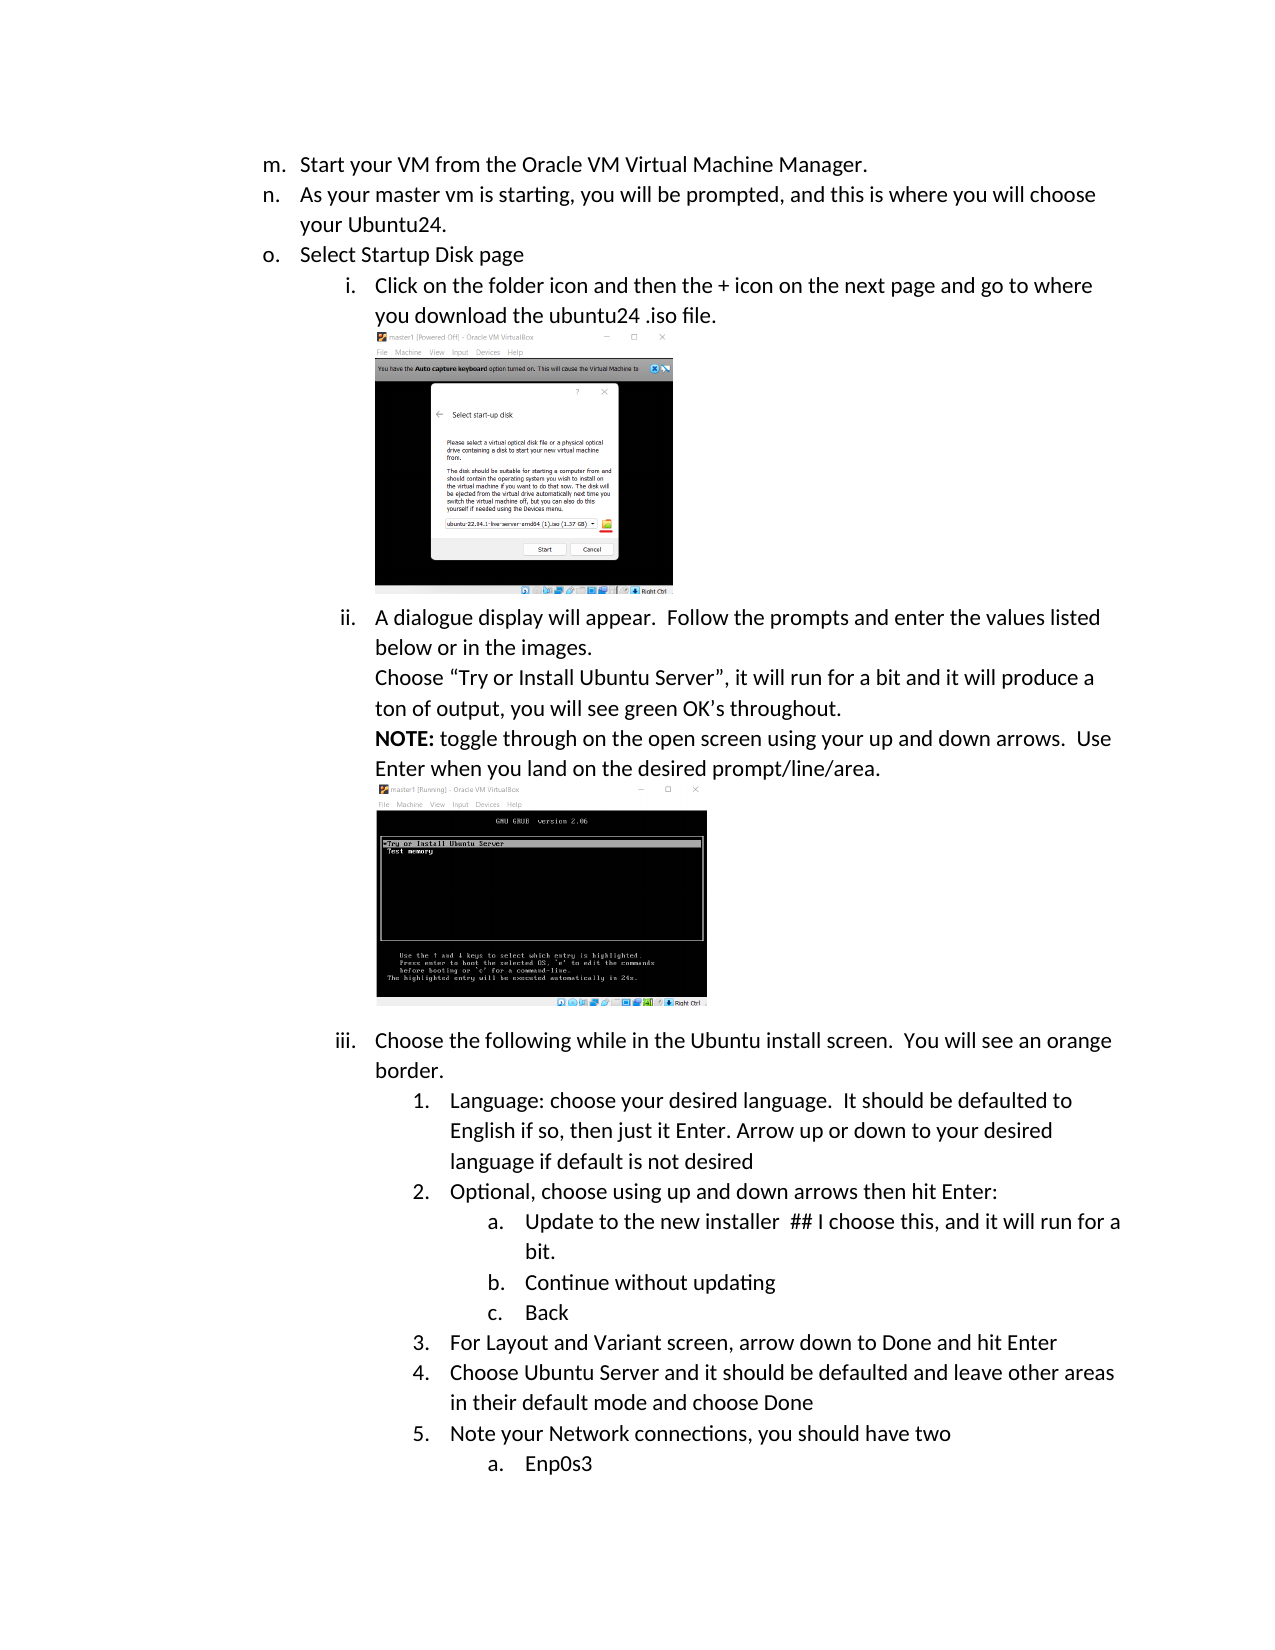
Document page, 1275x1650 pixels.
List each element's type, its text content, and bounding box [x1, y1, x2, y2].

list Language: choose your desired language. It should be defaulted to English if so, then just it Enter. Arrow up or down to your desired language if default is not desired [412, 1086, 1125, 1175]
picture [375, 331, 673, 594]
list Choose “Try or Install Ubuntu Server”, it will run for a bit and it will produce a ton of output, you will see green OK’s throughout. [375, 663, 1125, 722]
list Optional, choose using up and down arrows then hit Enter: [412, 1177, 1125, 1205]
list A dialogue display will appear. Follow the prompts and enter the values listed below or in the images. [356, 603, 1125, 661]
list NOTE: toggle through on the open screen using your up and down arrows. Use Enter when you land on the desired prompt/line/area. [375, 724, 1125, 782]
list For Layout and Variant screen, arrow down to Done and hit Enter [412, 1328, 1125, 1356]
list Continue without updating [487, 1268, 1125, 1296]
list Update to the new installer ## I choose this, and it will run for a bit. [487, 1207, 1125, 1266]
list As your master vm is starting, you will be prompted, and this is where you will choose your Ubuntu24. [262, 180, 1125, 238]
list Back [487, 1298, 1125, 1326]
list Select Startup Disk page [262, 241, 1125, 269]
picture [376, 784, 707, 1006]
list Note your Network connections, you should have two [412, 1419, 1125, 1447]
list Start your VM from the Oracle VM Virtual Machine Manager. [262, 150, 1125, 178]
list Enp0s3 [487, 1449, 1125, 1477]
list Choose Ubuntu Server and it should be defaulted and leave other areas in their default mode and choose Done [412, 1358, 1125, 1417]
list Choose the following while in the Ubuntu install screen. You will see an orange border. [356, 1026, 1125, 1084]
list Click on the folder icon and then the + icon on the next page and go to where you download the ubuntu24 .iso file. [356, 271, 1125, 329]
